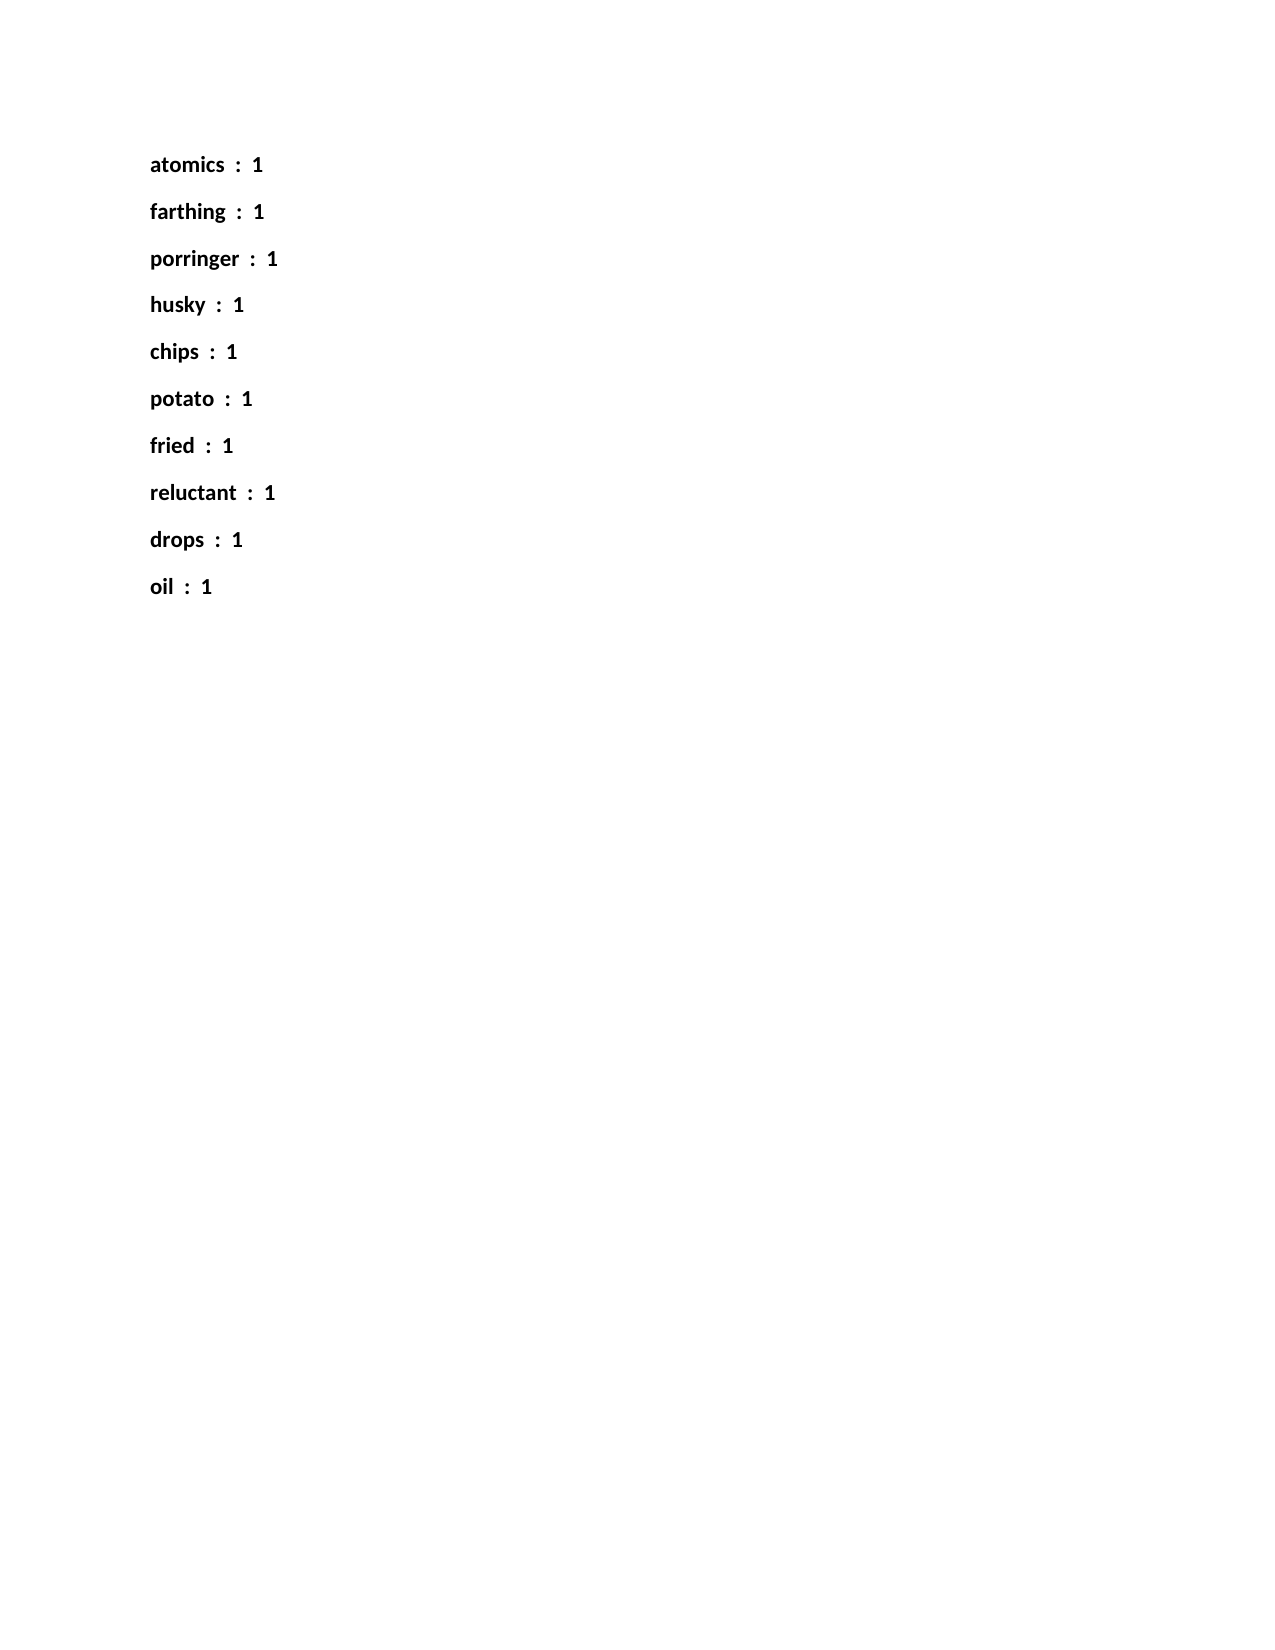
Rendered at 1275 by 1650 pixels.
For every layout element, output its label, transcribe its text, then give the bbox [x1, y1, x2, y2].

text fried : 1 [150, 431, 1125, 459]
text drops : 1 [150, 525, 1125, 553]
text husky : 1 [150, 291, 1125, 319]
text porringer : 1 [150, 244, 1125, 272]
text chips : 1 [150, 337, 1125, 366]
text oil : 1 [150, 572, 1125, 600]
text farthing : 1 [150, 197, 1125, 225]
text potato : 1 [150, 384, 1125, 412]
text reluctant : 1 [150, 478, 1125, 506]
text atomics : 1 [150, 150, 1125, 178]
